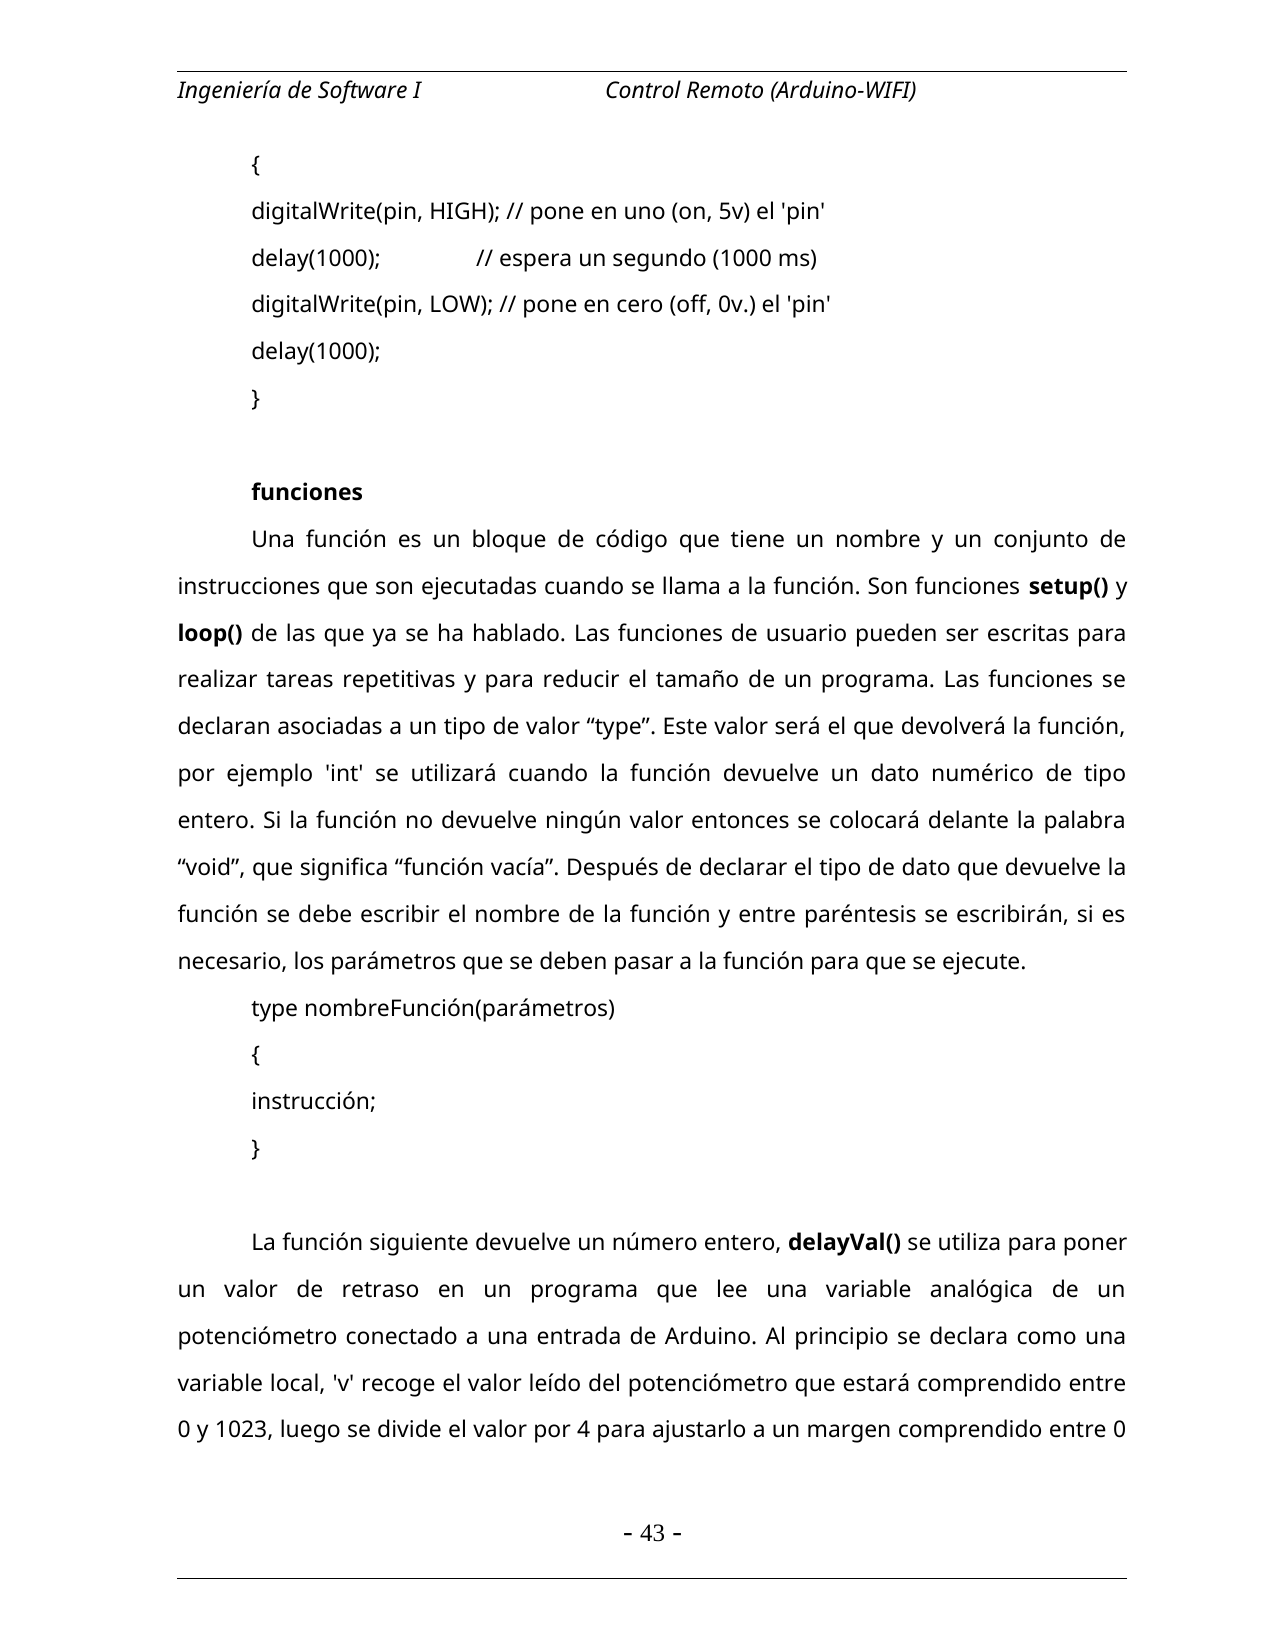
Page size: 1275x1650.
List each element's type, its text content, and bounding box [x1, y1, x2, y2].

text instrucción; [177, 1085, 1127, 1116]
text } [177, 382, 1127, 413]
text { [177, 148, 1127, 179]
text delay(1000); // espera un segundo (1000 ms) [177, 241, 1127, 273]
text digitalWrite(pin, LOW); // pone en cero (off, 0v.) el 'pin' [177, 288, 1127, 319]
text delay(1000); [177, 335, 1127, 366]
text } [177, 1132, 1127, 1163]
text { [177, 1038, 1127, 1069]
text digitalWrite(pin, HIGH); // pone en uno (on, 5v) el 'pin' [177, 194, 1127, 226]
text type nombreFunción(parámetros) [177, 991, 1127, 1023]
text Una función es un bloque de código que tiene un nombre y un conjunto de instrucciones que son ejecutadas cuando se llama a la función. Son funciones setup() y loop() de las que ya se ha hablado. Las funciones de usuario pueden ser escritas para realizar tareas repetitivas y para reducir el tamaño de un programa. Las funciones se declaran asociadas a un tipo de valor “type”. Este valor será el que devolverá la función, por ejemplo 'int' se utilizará cuando la función devuelve un dato numérico de tipo entero. Si la función no devuelve ningún valor entonces se colocará delante la palabra “void”, que significa “función vacía”. Después de declarar el tipo de dato que devuelve la función se debe escribir el nombre de la función y entre paréntesis se escribirán, si es necesario, los parámetros que se deben pasar a la función para que se ejecute. [177, 523, 1127, 976]
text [177, 1226, 1127, 1444]
text funciones [177, 476, 1127, 507]
